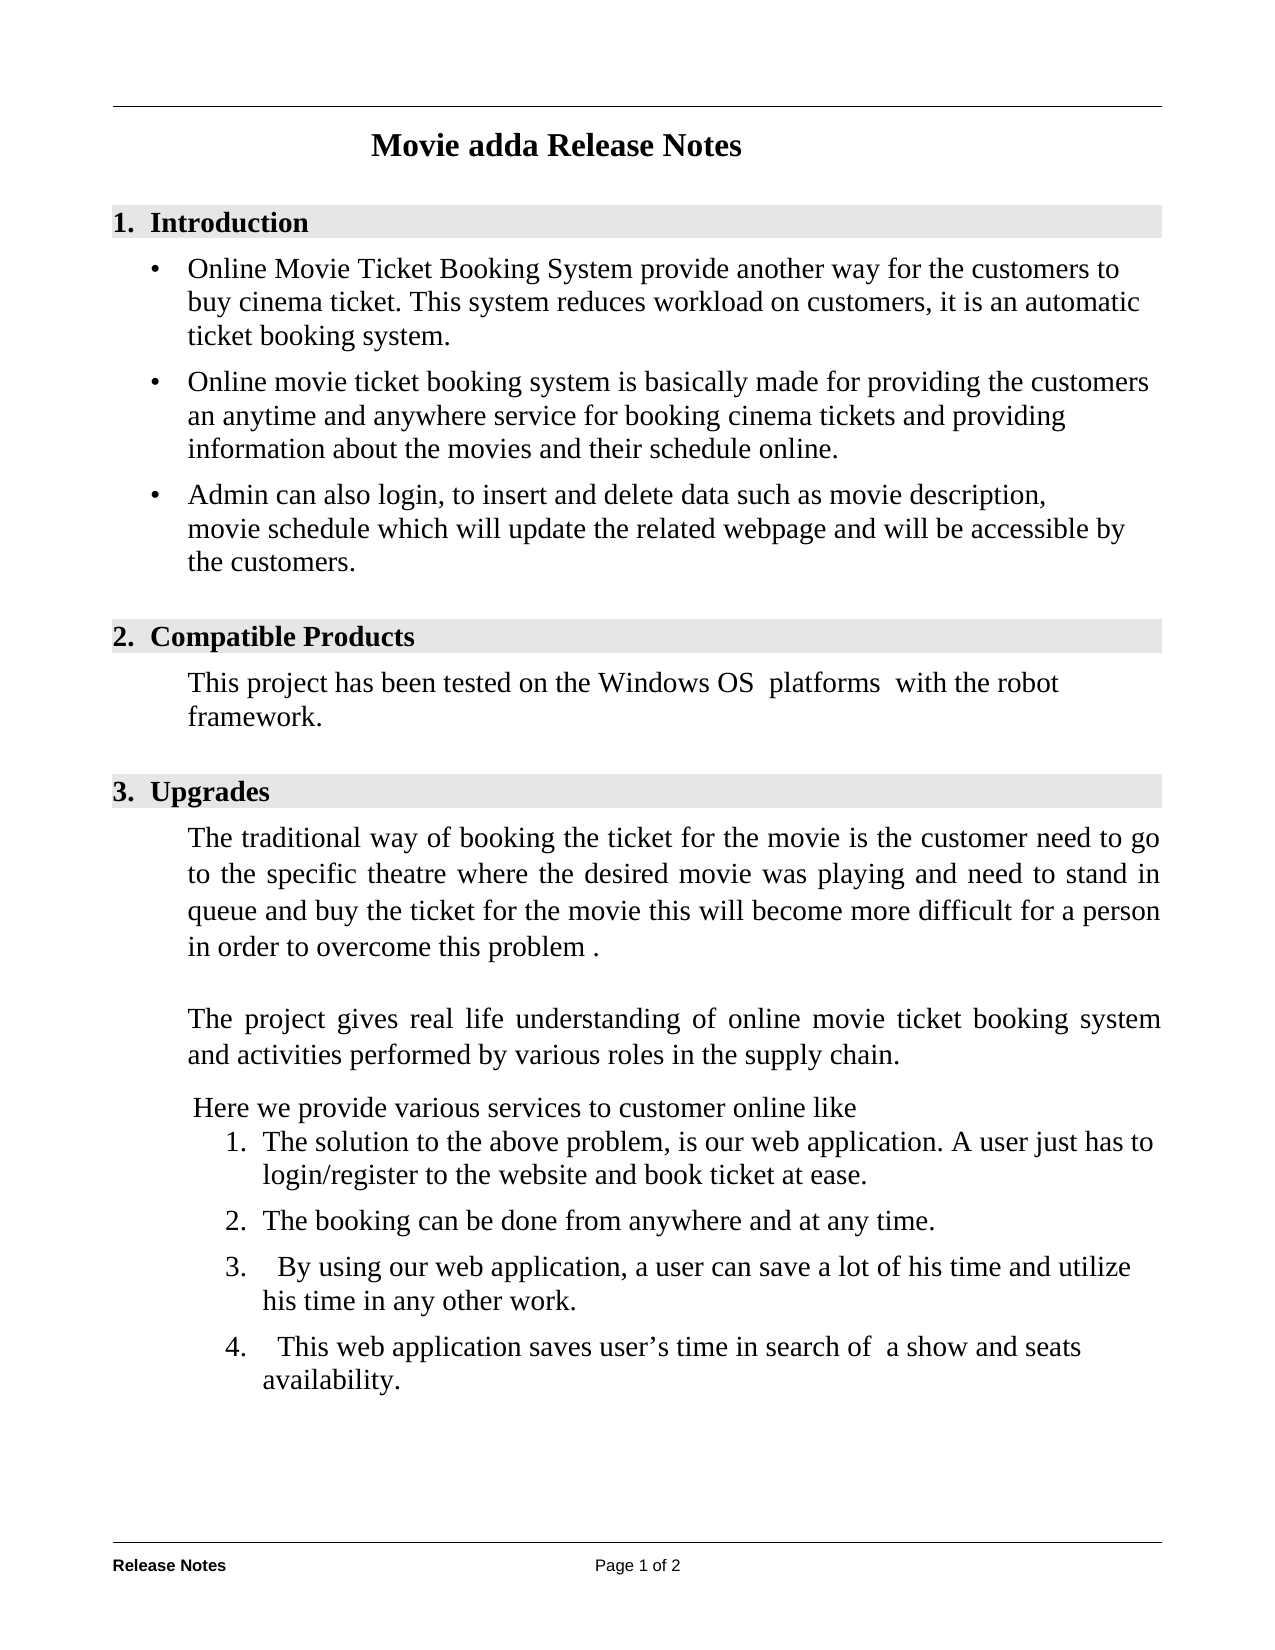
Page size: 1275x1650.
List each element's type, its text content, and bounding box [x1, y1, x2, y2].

text This project has been tested on the Windows OS platforms with the robot framework. [187, 666, 1162, 733]
list The project gives real life understanding of online movie ticket booking system and activities performed by various roles in the supply chain. [187, 1001, 1162, 1071]
list The booking can be done from anywhere and at any time. [225, 1203, 1162, 1237]
list The traditional way of booking the ticket for the movie is the customer need to go to the specific theatre where the desired movie was playing and need to stand in queue and buy the ticket for the movie this will become more difficult for a person in order to overcome this problem . [187, 820, 1162, 962]
subtitle Upgrades [112, 774, 1162, 808]
list Online movie ticket booking system is basically made for providing the customers an anytime and anywhere service for booking cinema tickets and providing information about the movies and their schedule online. [150, 364, 1162, 465]
subtitle Compatible Products [112, 619, 1162, 653]
title Movie adda Release Notes [112, 125, 1162, 163]
text Here we provide various services to customer online like [112, 1090, 1162, 1124]
list Online Movie Ticket Booking System provide another way for the customers to buy cinema ticket. This system reduces workload on customers, it is an automatic ticket booking system. [150, 251, 1162, 352]
list The solution to the above problem, is our web application. A user just has to login/register to the website and book ticket at ease. [225, 1124, 1162, 1191]
list By using our web application, a user can save a lot of his time and utilize his time in any other work. [225, 1249, 1162, 1316]
subtitle Introduction [112, 205, 1162, 238]
list Admin can also login, to insert and delete data such as movie description, movie schedule which will update the related webpage and will be accessible by the customers. [150, 477, 1162, 578]
list This web application saves user’s time in search of a show and seats availability. [225, 1329, 1162, 1396]
